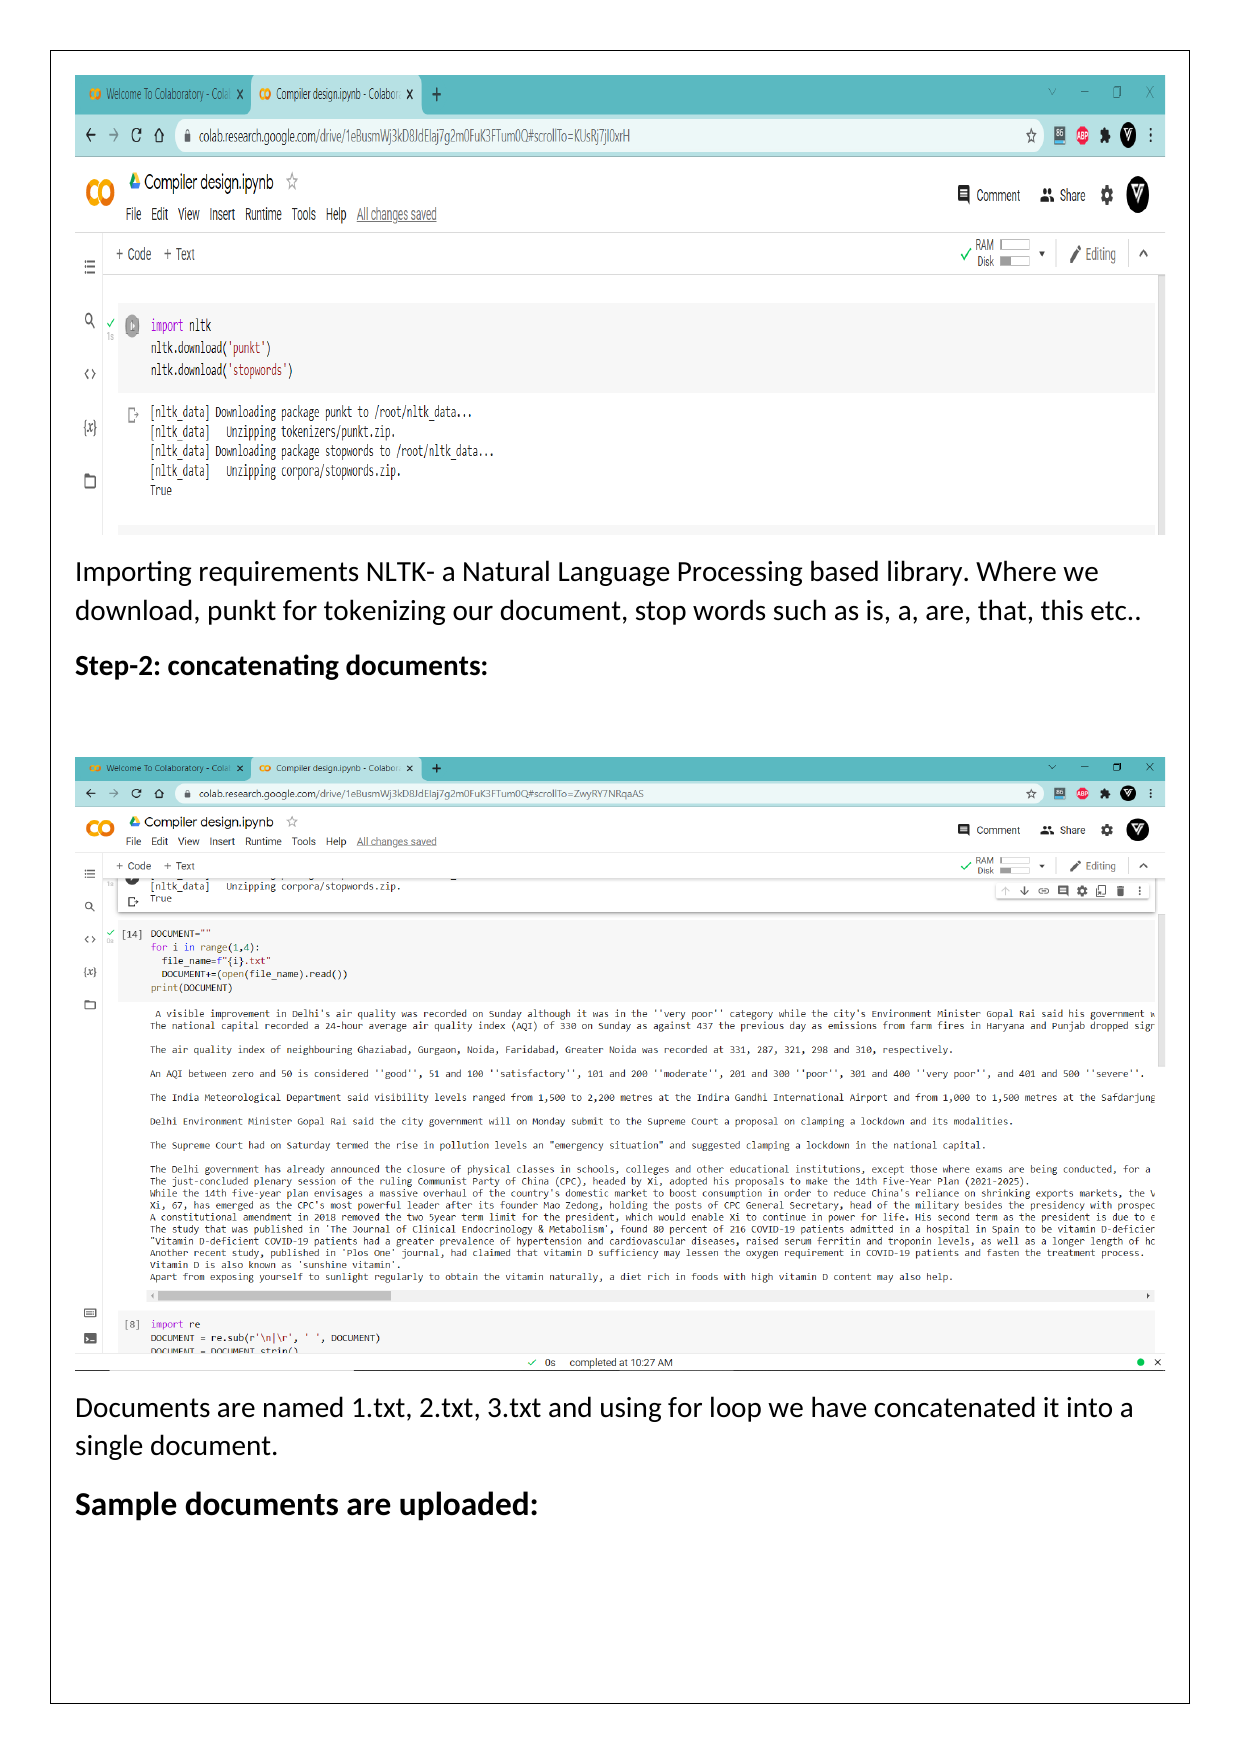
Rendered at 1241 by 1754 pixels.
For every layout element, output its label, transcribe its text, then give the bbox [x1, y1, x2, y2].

text Sample documents are uploaded: [75, 1483, 1165, 1523]
text Documents are named 1.txt, 2.txt, 3.txt and using for loop we have concatenated it into a single document. [75, 1389, 1165, 1463]
text Importing requirements NLTK- a Natural Language Processing based library. Where we download, punkt for tokenizing our document, stop words such as is, a, are, that, this etc.. [75, 553, 1165, 627]
picture [75, 757, 1166, 1371]
picture [75, 75, 1166, 535]
text Step-2: concatenating documents: [75, 647, 1165, 682]
